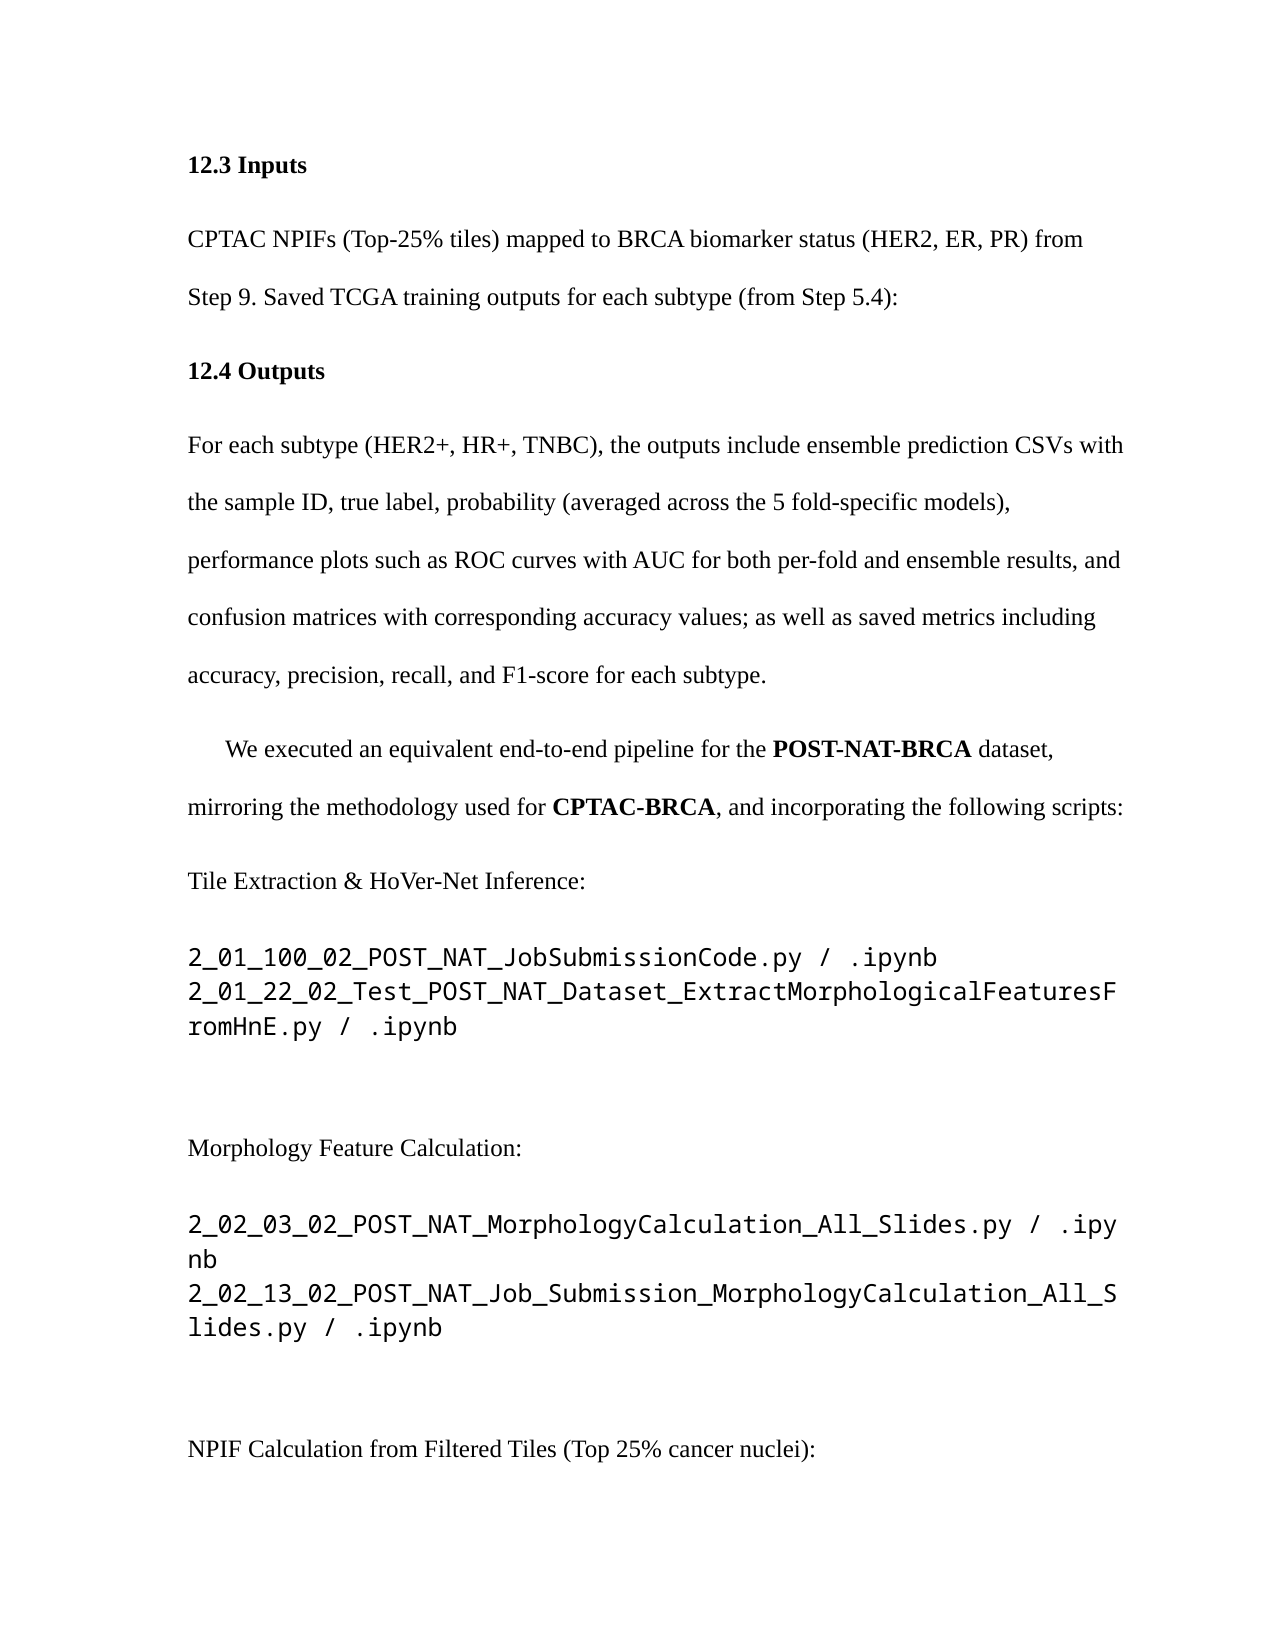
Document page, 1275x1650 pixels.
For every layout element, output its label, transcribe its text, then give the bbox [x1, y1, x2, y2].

text Morphology Feature Calculation: [187, 1133, 1125, 1162]
text CPTAC NPIFs (Top-25% tiles) mapped to BRCA biomarker status (HER2, ER, PR) from Step 9. Saved TCGA training outputs for each subtype (from Step 5.4): [187, 224, 1125, 310]
text NPIF Calculation from Filtered Tiles (Top 25% cancer nuclei): [187, 1434, 1125, 1463]
text For each subtype (HER2+, HR+, TNBC), the outputs include ensemble prediction CSVs with the sample ID, true label, probability (averaged across the 5 fold-specific models), performance plots such as ROC curves with AUC for both per-fold and ensemble results, and confusion matrices with corresponding accuracy values; as well as saved metrics including accuracy, precision, recall, and F1-score for each subtype. [187, 430, 1125, 689]
text 12.4 Outputs [187, 356, 1125, 384]
text 12.3 Inputs [187, 150, 1125, 179]
text 2_01_100_02_POST_NAT_JobSubmissionCode.py / .ipynb 2_01_22_02_Test_POST_NAT_Dataset_ExtractMorphologicalFeaturesFromHnE.py / .ipynb [187, 940, 1125, 1042]
text We executed an equivalent end-to-end pipeline for the POST-NAT-BRCA dataset, mirroring the methodology used for CPTAC-BRCA, and incorporating the following scripts: [187, 734, 1125, 820]
text 2_02_03_02_POST_NAT_MorphologyCalculation_All_Slides.py / .ipynb 2_02_13_02_POST_NAT_Job_Submission_MorphologyCalculation_All_Slides.py / .ipynb [187, 1207, 1125, 1343]
text Tile Extraction & HoVer-Net Inference: [187, 866, 1125, 894]
